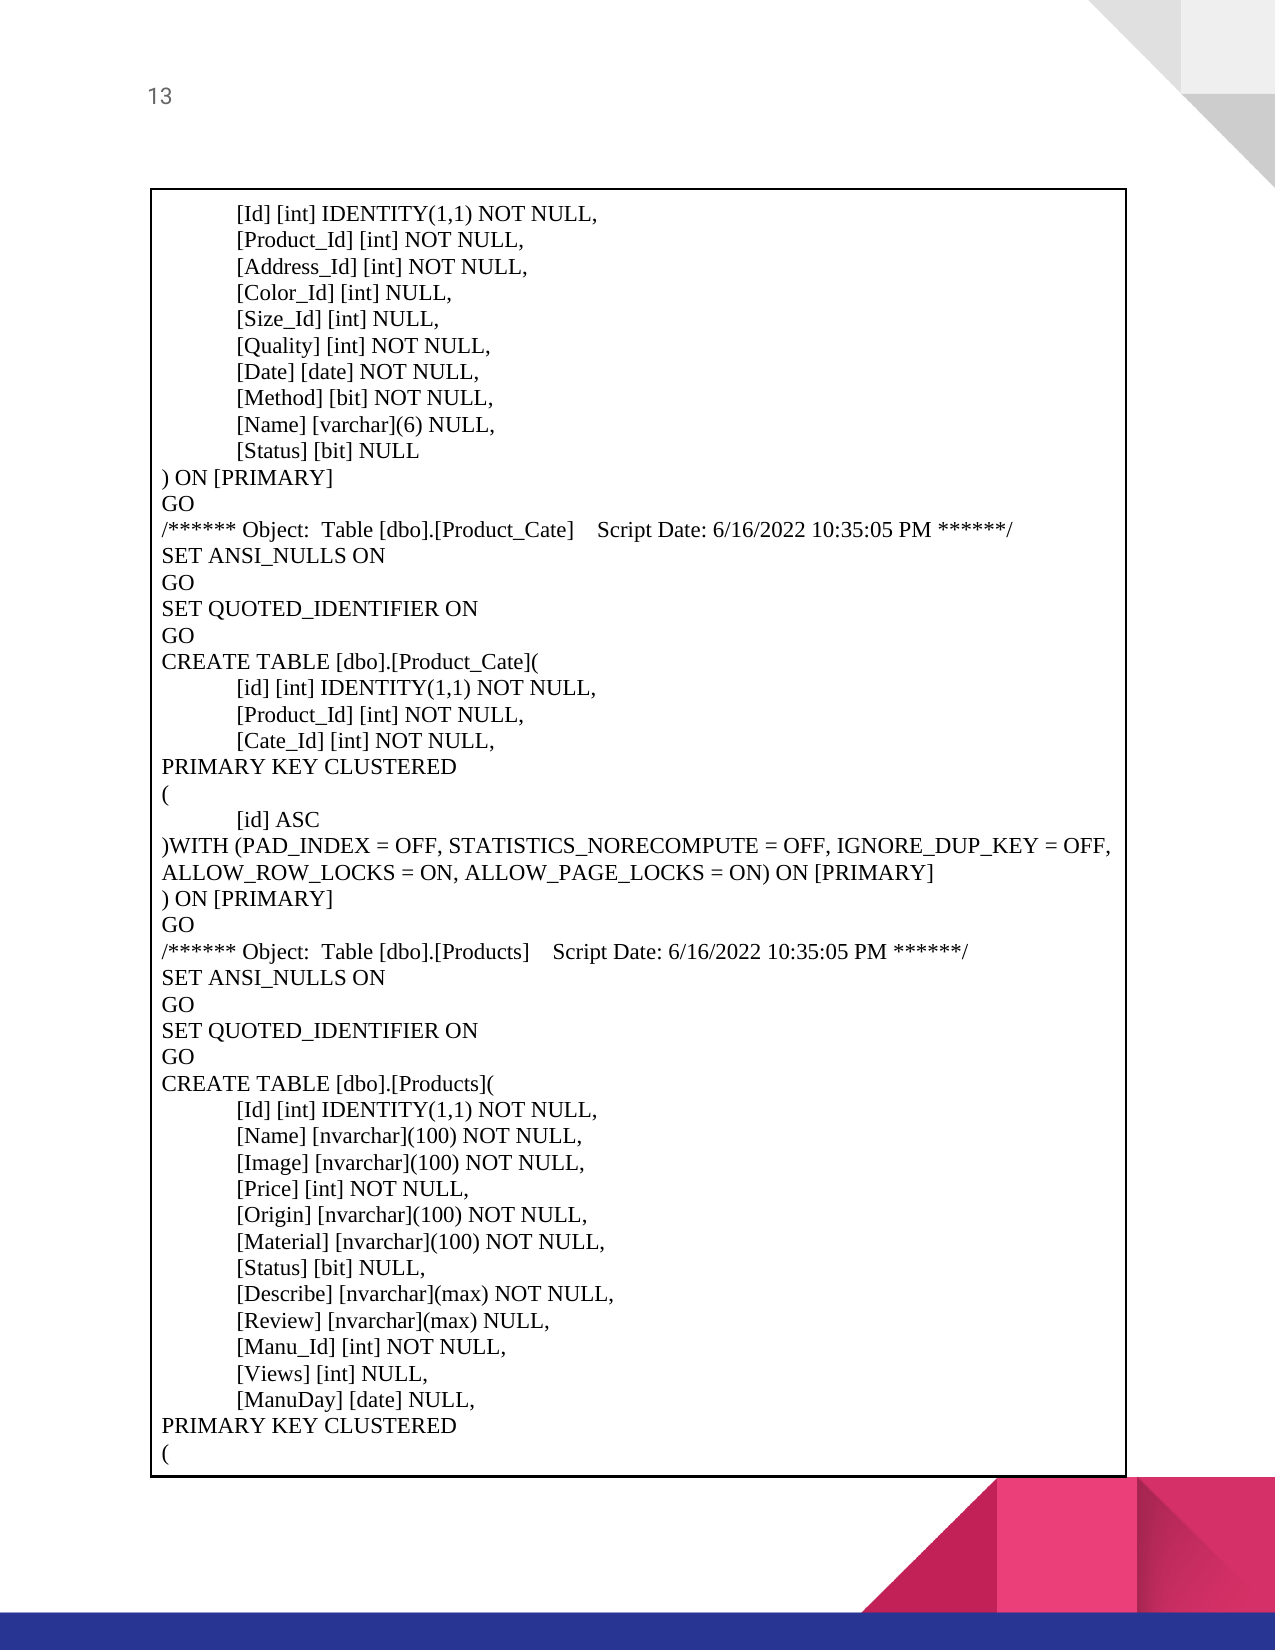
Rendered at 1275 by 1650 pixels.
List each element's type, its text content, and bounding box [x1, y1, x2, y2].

picture [1087, 0, 1275, 188]
picture [0, 1475, 1275, 1650]
